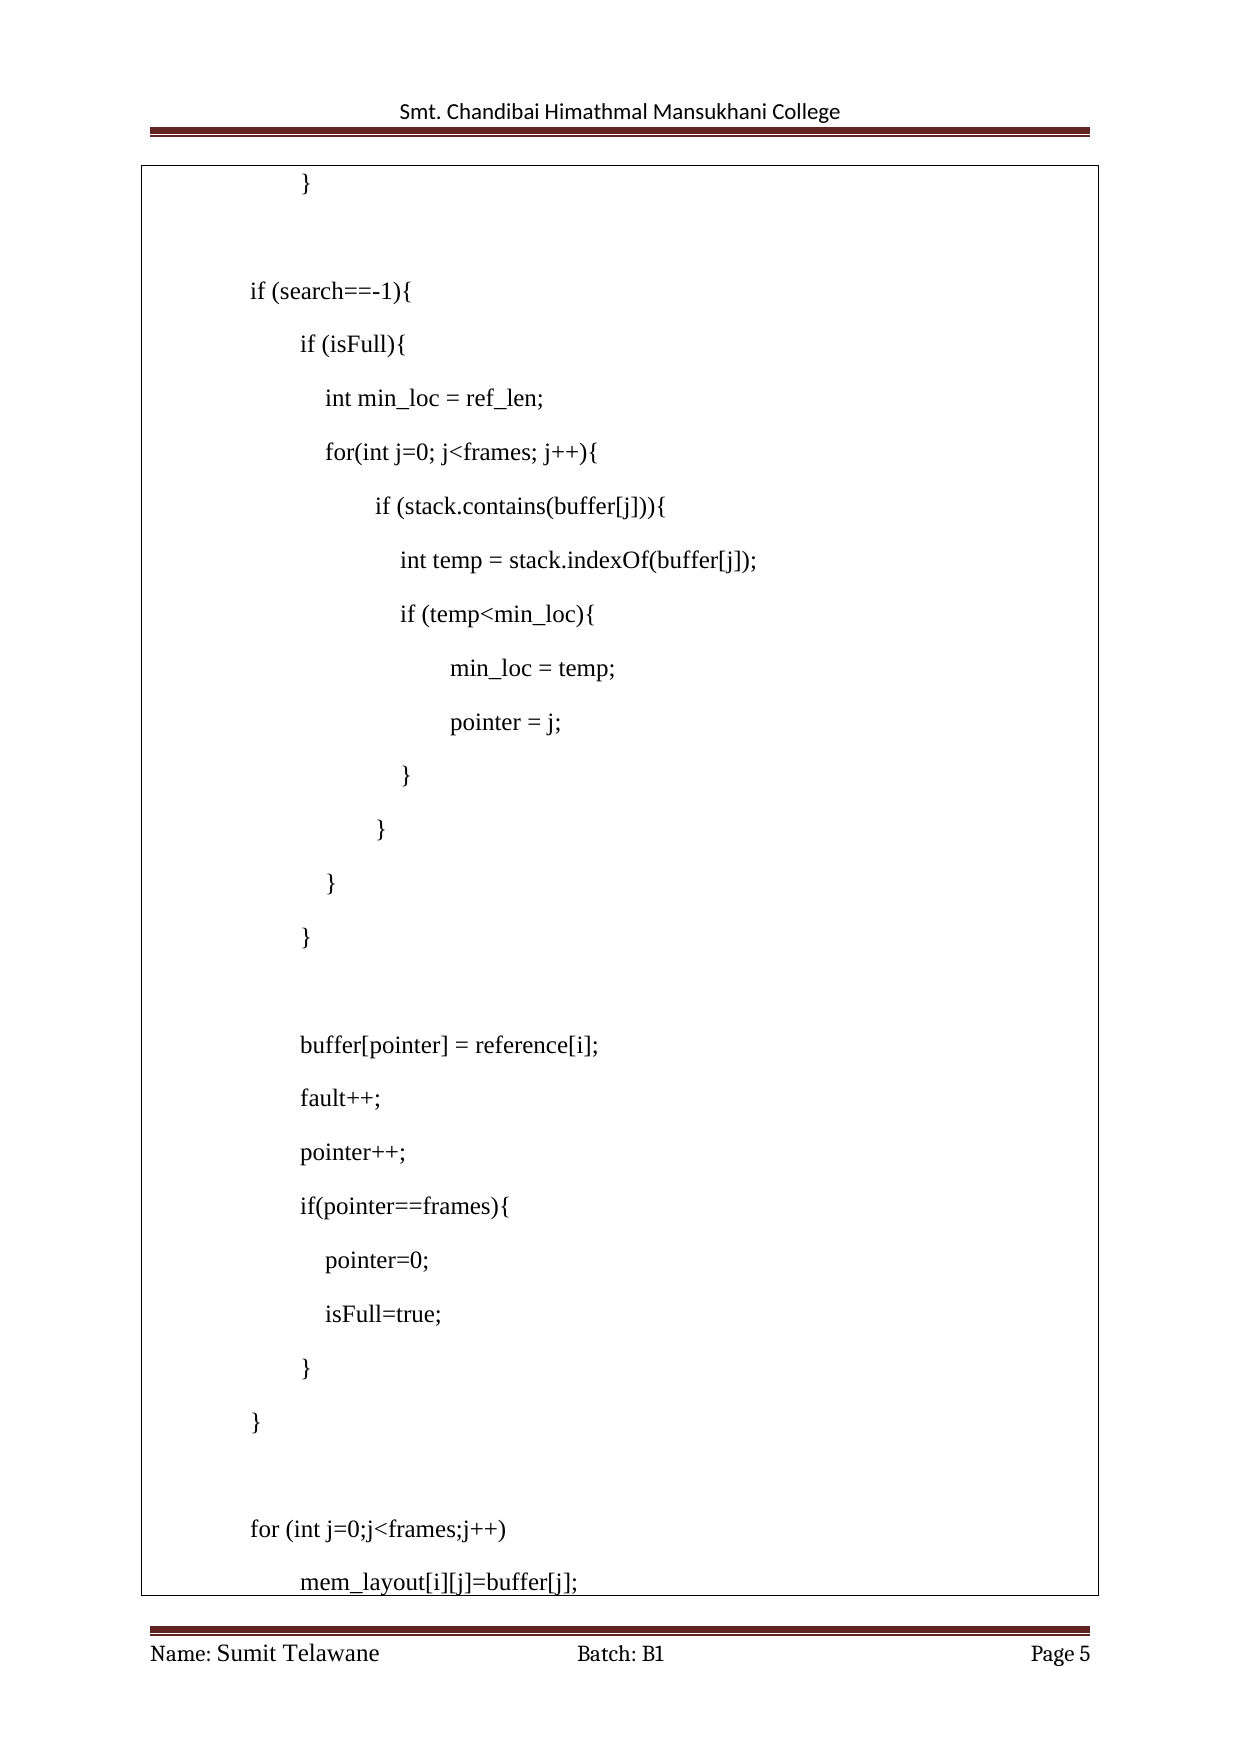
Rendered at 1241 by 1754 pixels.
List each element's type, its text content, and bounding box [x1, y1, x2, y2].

text for (int j=0;j<frames;j++) [142, 1511, 1098, 1542]
text } [142, 1403, 1098, 1435]
text if (temp<min_loc){ [142, 596, 1098, 628]
text min_loc = temp; [142, 649, 1098, 681]
text } [142, 166, 1098, 197]
text } [142, 865, 1098, 897]
text pointer=0; [142, 1242, 1098, 1274]
text if (stack.contains(buffer[j])){ [142, 488, 1098, 520]
text int temp = stack.indexOf(buffer[j]); [142, 542, 1098, 574]
text } [142, 811, 1098, 843]
text pointer++; [142, 1134, 1098, 1166]
text if(pointer==frames){ [142, 1188, 1098, 1220]
text int min_loc = ref_len; [142, 380, 1098, 412]
text buffer[pointer] = reference[i]; [142, 1027, 1098, 1058]
text if (search==-1){ [142, 273, 1098, 304]
text if (isFull){ [142, 326, 1098, 358]
text } [142, 1350, 1098, 1382]
text pointer = j; [142, 703, 1098, 735]
text } [142, 757, 1098, 789]
text isFull=true; [142, 1296, 1098, 1328]
text mem_layout[i][j]=buffer[j]; [142, 1564, 1098, 1595]
text fault++; [142, 1080, 1098, 1112]
text } [142, 919, 1098, 951]
text for(int j=0; j<frames; j++){ [142, 434, 1098, 466]
